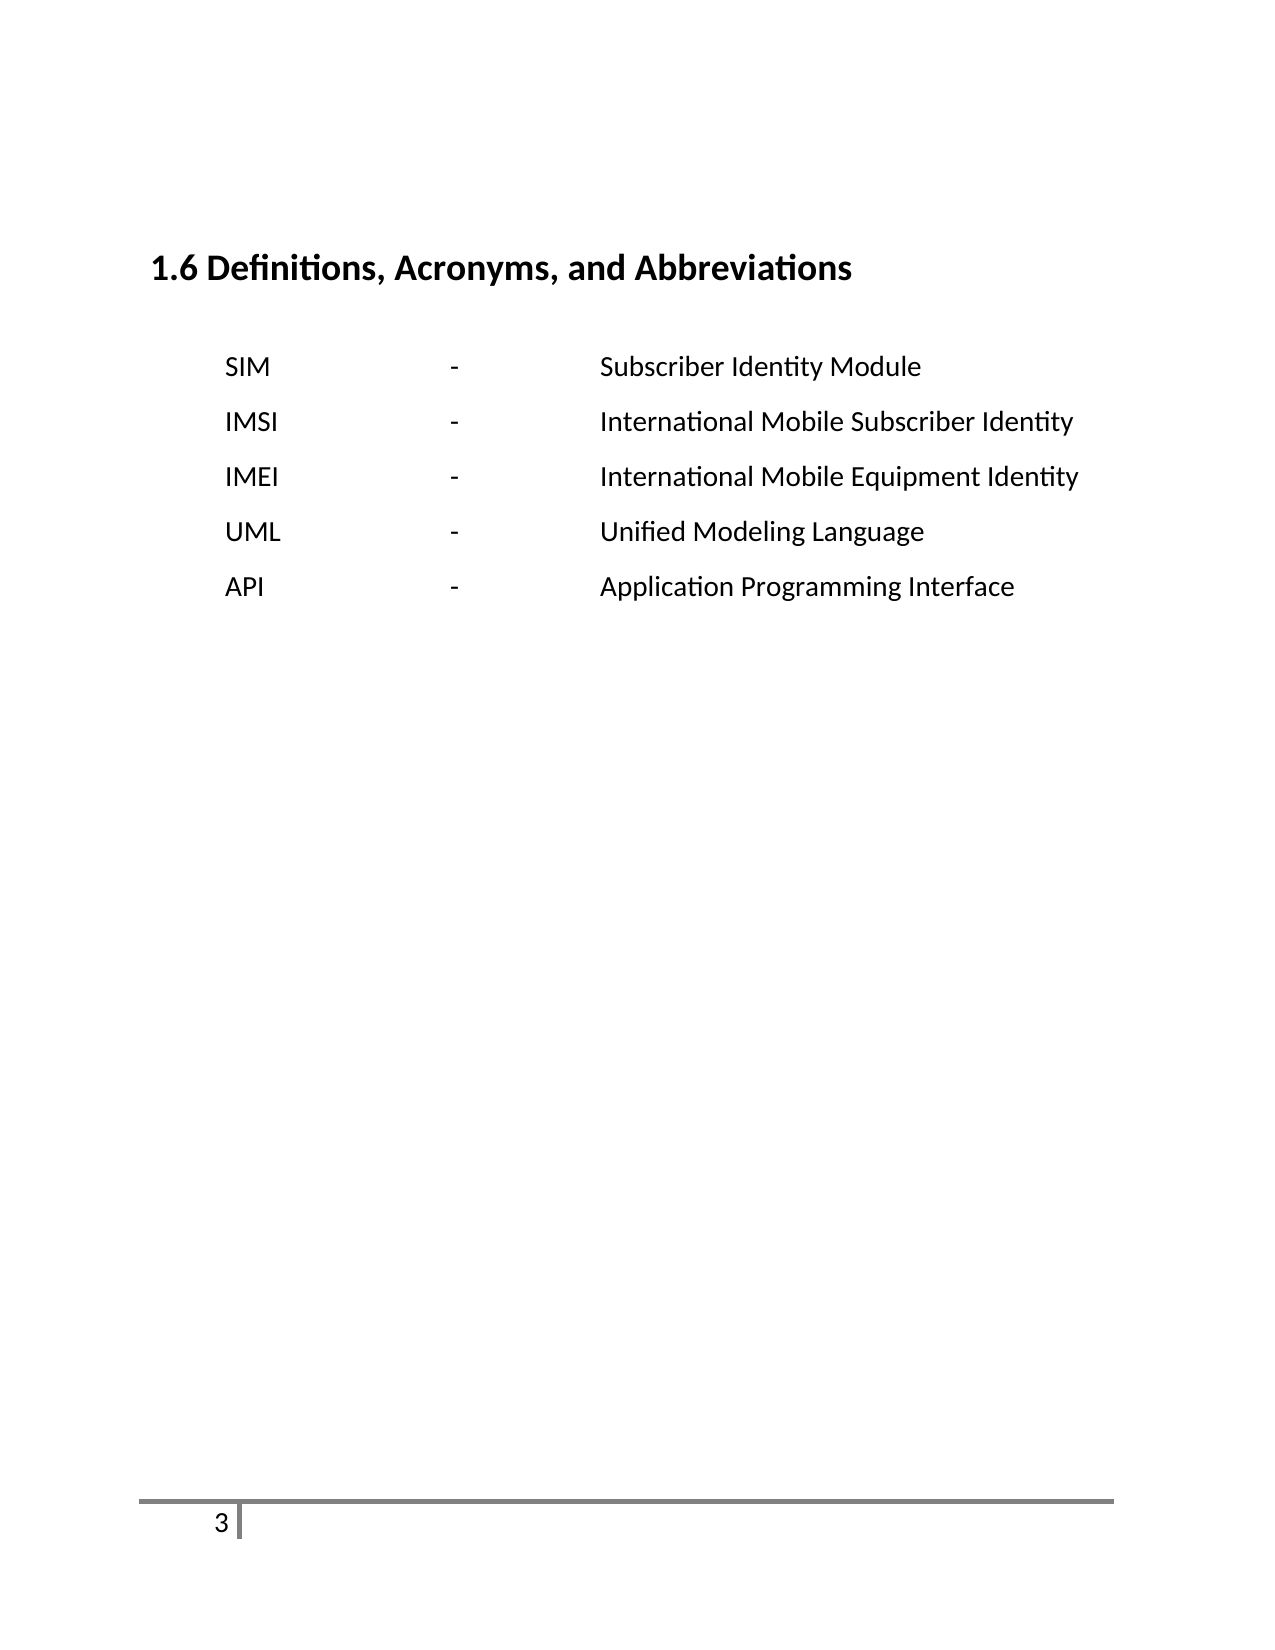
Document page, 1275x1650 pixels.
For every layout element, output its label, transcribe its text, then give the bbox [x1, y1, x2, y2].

text SIM - Subscriber Identity Module [150, 348, 1125, 384]
subtitle 1.6 Definitions, Acronyms, and Abbreviations [150, 243, 1125, 289]
text IMEI - International Mobile Equipment Identity [150, 458, 1125, 494]
text IMSI - International Mobile Subscriber Identity [150, 403, 1125, 439]
text UML - Unified Modeling Language [150, 513, 1125, 549]
text API - Application Programming Interface [150, 568, 1125, 604]
